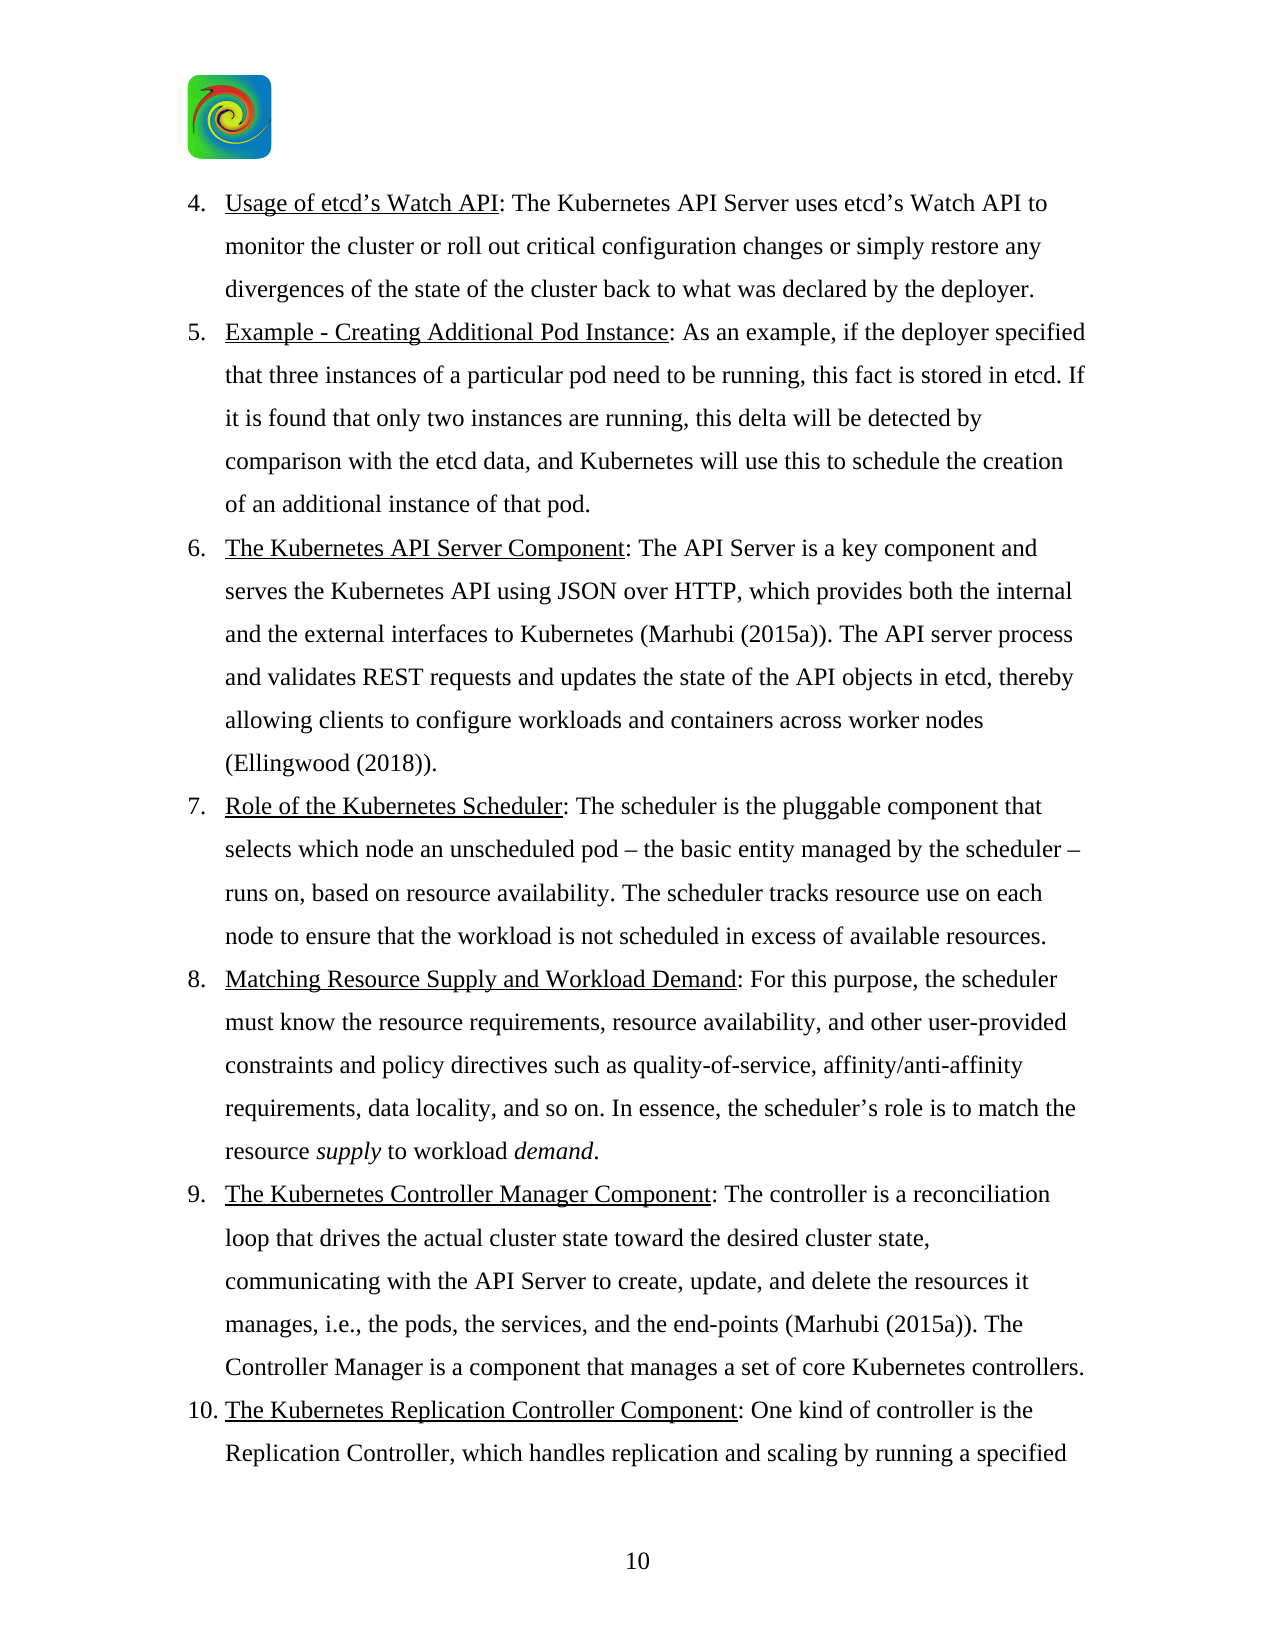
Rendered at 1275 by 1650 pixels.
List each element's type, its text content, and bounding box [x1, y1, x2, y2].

list The Kubernetes API Server Component: The API Server is a key component and serves the Kubernetes API using JSON over HTTP, which provides both the internal and the external interfaces to Kubernetes (Marhubi (2015a)). The API server process and validates REST requests and updates the state of the API objects in etcd, thereby allowing clients to configure workloads and containers across worker nodes (Ellingwood (2018)). [187, 533, 1087, 777]
list Usage of etcd’s Watch API: The Kubernetes API Server uses etcd’s Watch API to monitor the cluster or roll out critical configuration changes or simply restore any divergences of the state of the cluster back to what was declared by the deployer. [187, 188, 1087, 303]
list Example - Creating Additional Pod Instance: As an example, if the deployer specified that three instances of a particular pod need to be running, this fact is stored in etcd. If it is found that only two instances are running, this delta will be detected by comparison with the etcd data, and Kubernetes will use this to schedule the creation of an additional instance of that pod. [187, 317, 1087, 518]
list The Kubernetes Controller Manager Component: The controller is a reconciliation loop that drives the actual cluster state toward the desired cluster state, communicating with the API Server to create, update, and delete the resources it manages, i.e., the pods, the services, and the end-points (Marhubi (2015a)). The Controller Manager is a component that manages a set of core Kubernetes controllers. [187, 1179, 1087, 1381]
picture [187, 75, 261, 159]
picture [220, 75, 272, 159]
list Role of the Kubernetes Scheduler: The scheduler is the pluggable component that selects which node an unscheduled pod – the basic entity managed by the scheduler – runs on, based on resource availability. The scheduler tracks resource use on each node to ensure that the workload is not scheduled in excess of available resources. [187, 791, 1087, 949]
list Matching Resource Supply and Workload Demand: For this purpose, the scheduler must know the resource requirements, resource availability, and other user-provided constraints and policy directives such as quality-of-service, affinity/anti-affinity requirements, data locality, and so on. In essence, the scheduler’s role is to match the resource supply to workload demand. [187, 964, 1087, 1165]
